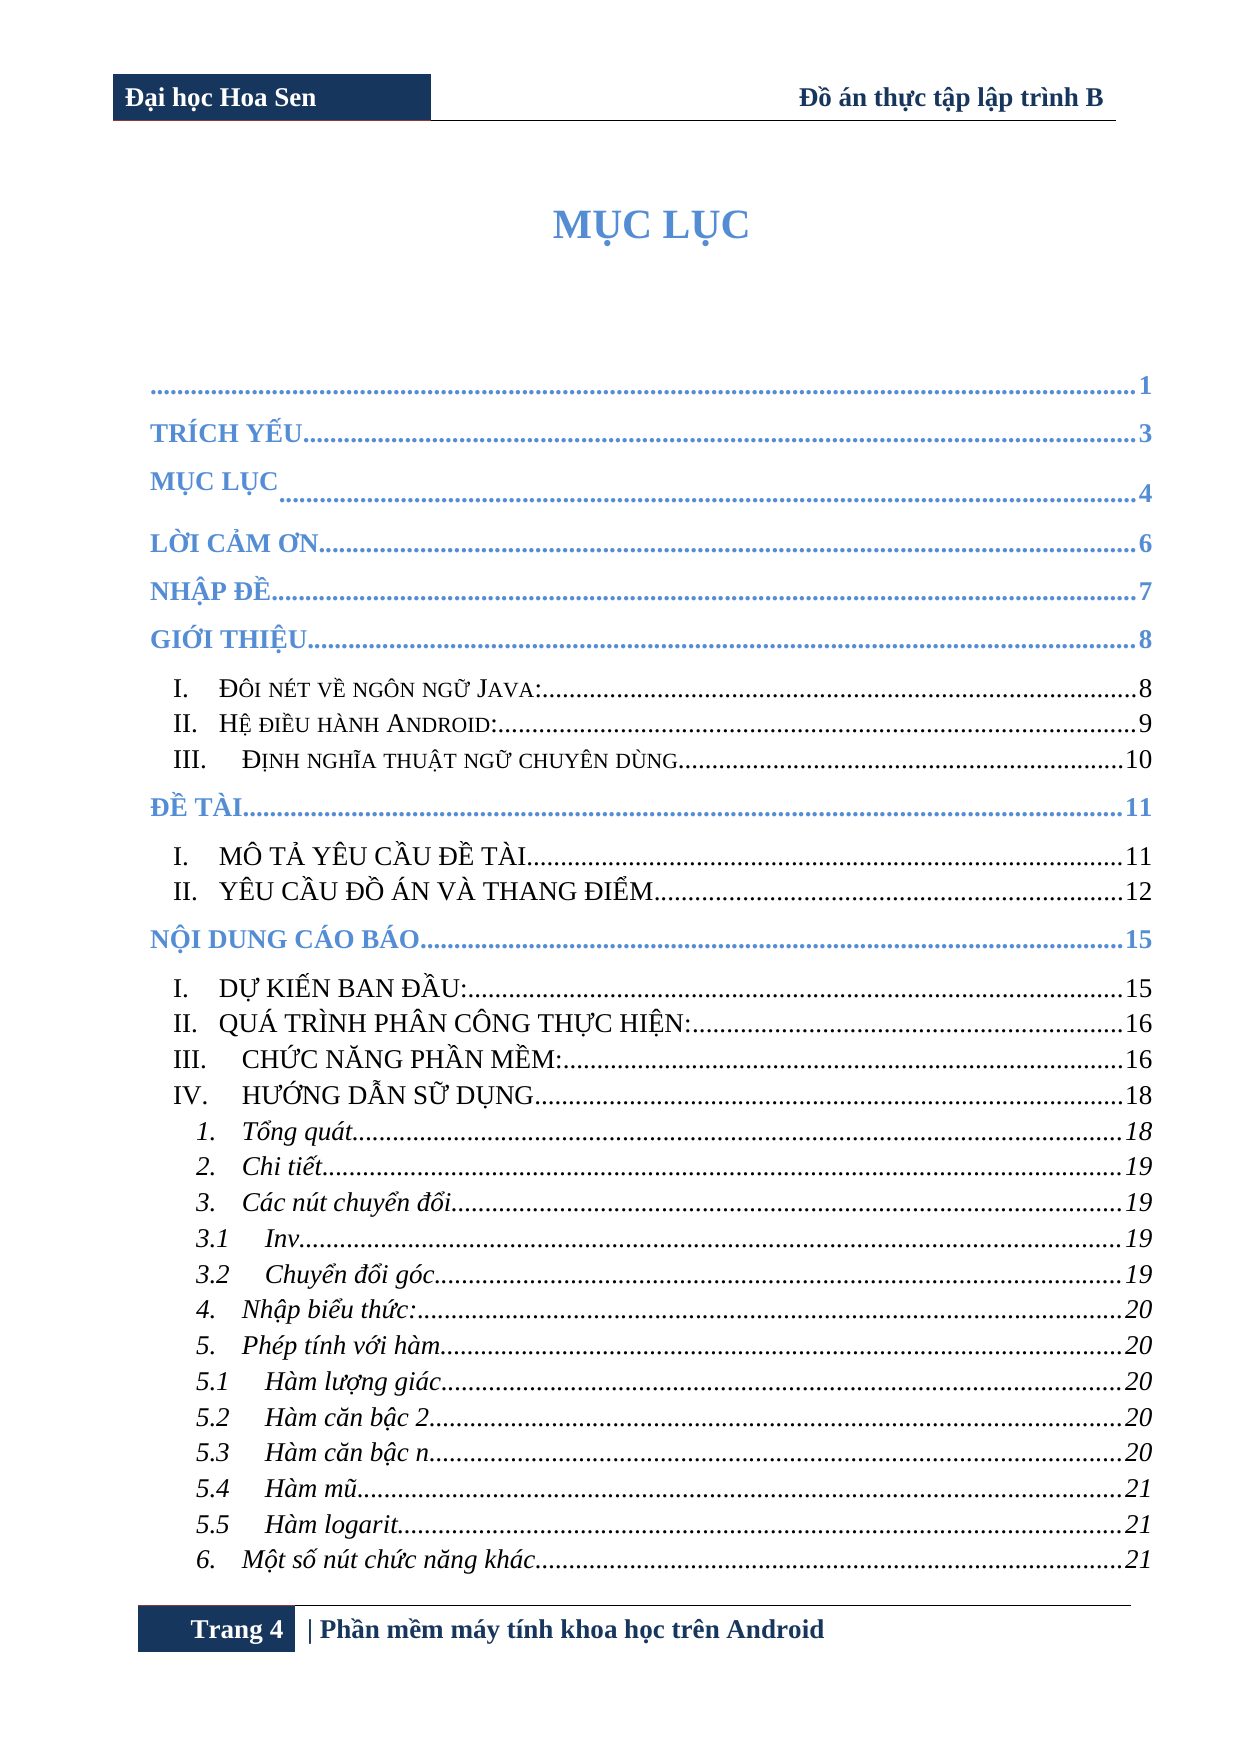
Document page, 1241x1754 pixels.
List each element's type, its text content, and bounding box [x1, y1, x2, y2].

subtitle MỤC LỤC [150, 199, 1153, 259]
